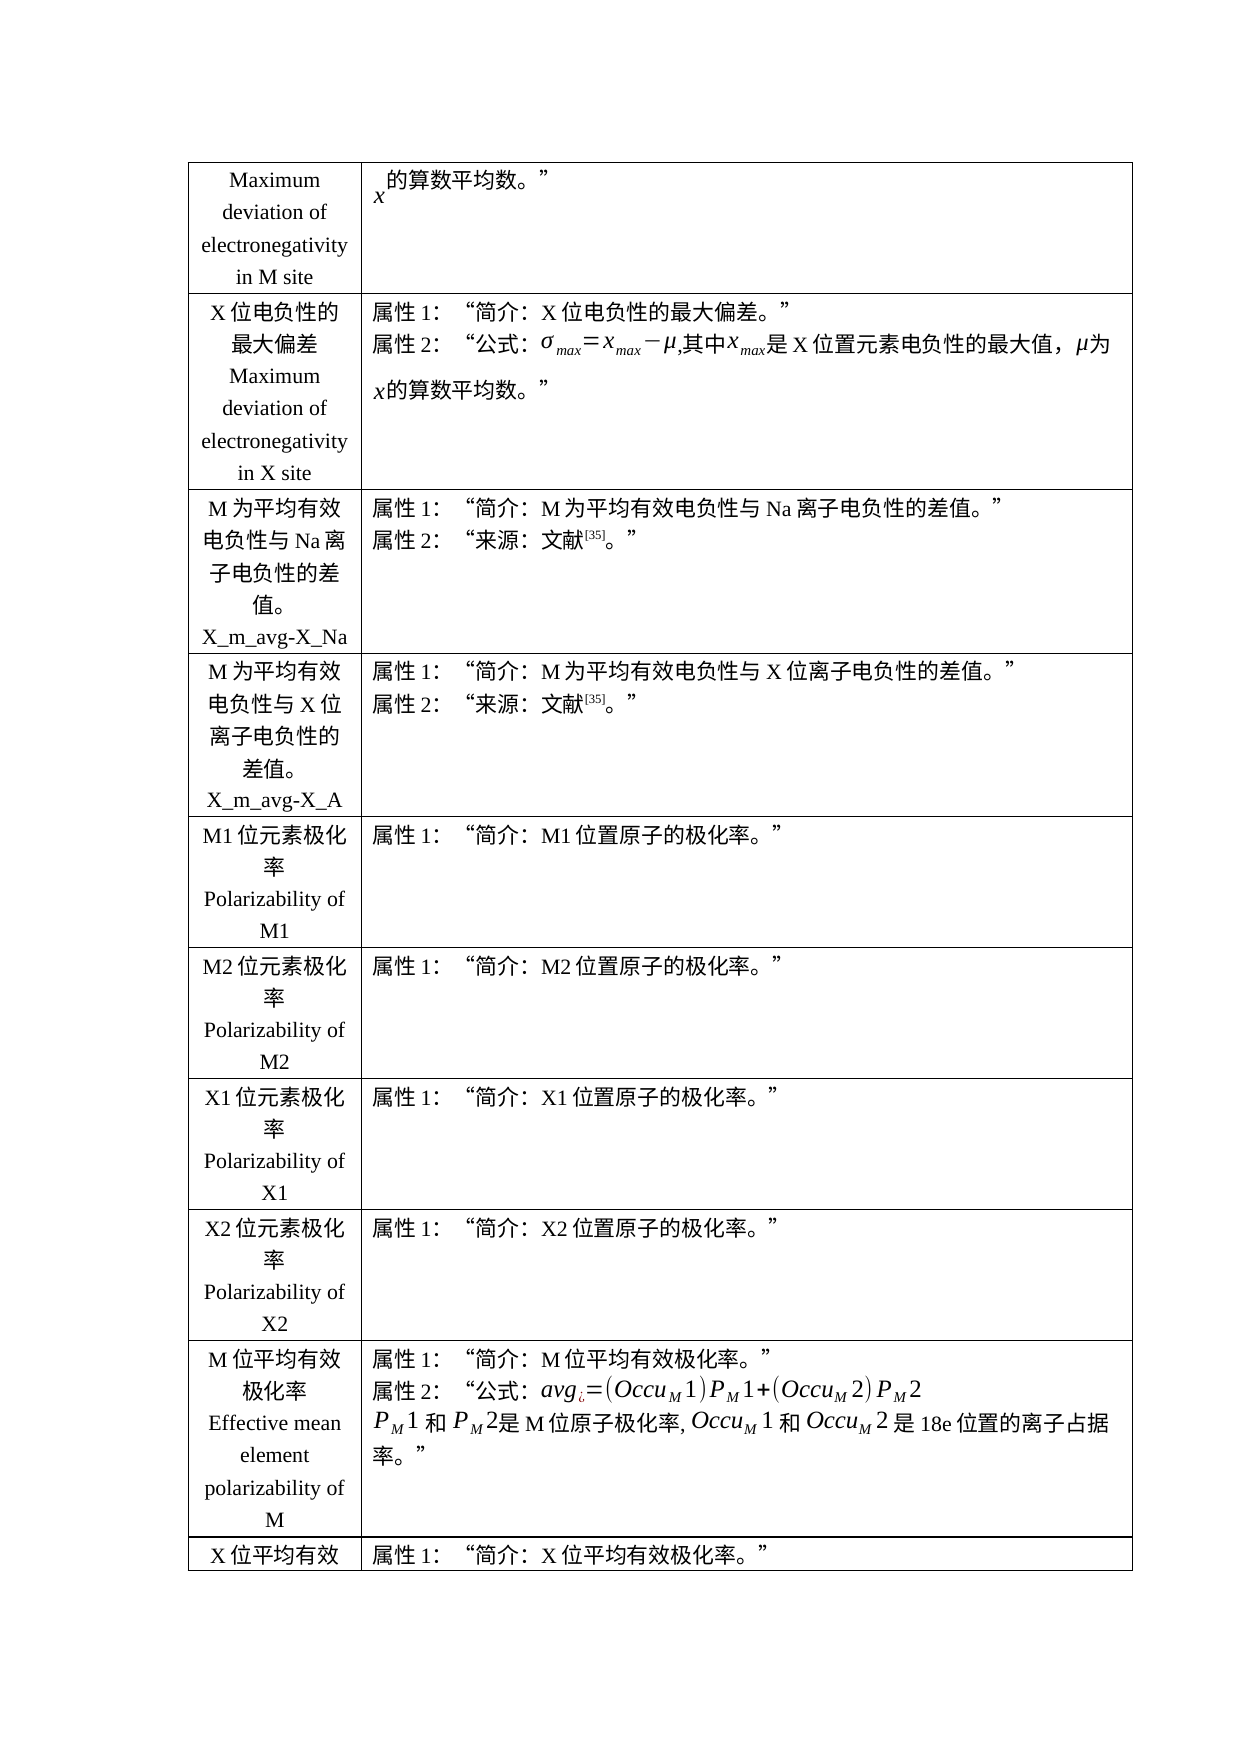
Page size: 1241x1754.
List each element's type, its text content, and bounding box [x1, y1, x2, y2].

table_cell X位电负性的最大偏差 Maximum deviation of electronegativity in X site [189, 294, 361, 489]
table_cell 属性1：“简介：M为平均有效电负性与X位离子电负性的差值。” 属性2：“来源：文献[35]。” [362, 654, 1132, 816]
table_cell 属性1：“简介：M位平均有效极化率。” 属性2：“公式： 和 是M位原子极化率, 和 是18e位置的离子占据率。” [362, 1341, 1132, 1536]
table_cell X1位元素极化率 Polarizability of X1 [189, 1079, 361, 1209]
table_cell 属性1：“简介：M1位置原子的极化率。” [362, 817, 1132, 947]
table_cell 属性1：“简介：X位电负性的最大偏差。” 属性2：“公式：,其中是X位置元素电负性的最大值，为的算数平均数。” [362, 294, 1132, 489]
table_cell M为平均有效电负性与X位离子电负性的差值。 X_m_avg-X_A [189, 654, 361, 816]
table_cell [189, 163, 361, 293]
table_cell 属性1：“简介：M为平均有效电负性与Na离子电负性的差值。” 属性2：“来源：文献[35]。” [362, 490, 1132, 653]
table_cell 属性1：“简介：X1位置原子的极化率。” [362, 1079, 1132, 1209]
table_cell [189, 1538, 361, 1570]
table_cell M1位元素极化率 Polarizability of M1 [189, 817, 361, 947]
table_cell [362, 163, 1132, 293]
table_cell 属性1：“简介：X2位置原子的极化率。” [362, 1210, 1132, 1340]
table_cell M为平均有效电负性与Na离子电负性的差值。 X_m_avg-X_Na [189, 490, 361, 653]
table_cell M位平均有效极化率 Effective mean element polarizability of M [189, 1341, 361, 1536]
table_cell X2位元素极化率 Polarizability of X2 [189, 1210, 361, 1340]
table_cell M2位元素极化率 Polarizability of M2 [189, 948, 361, 1078]
table_cell 属性1：“简介：M2位置原子的极化率。” [362, 948, 1132, 1078]
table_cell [362, 1538, 1132, 1570]
